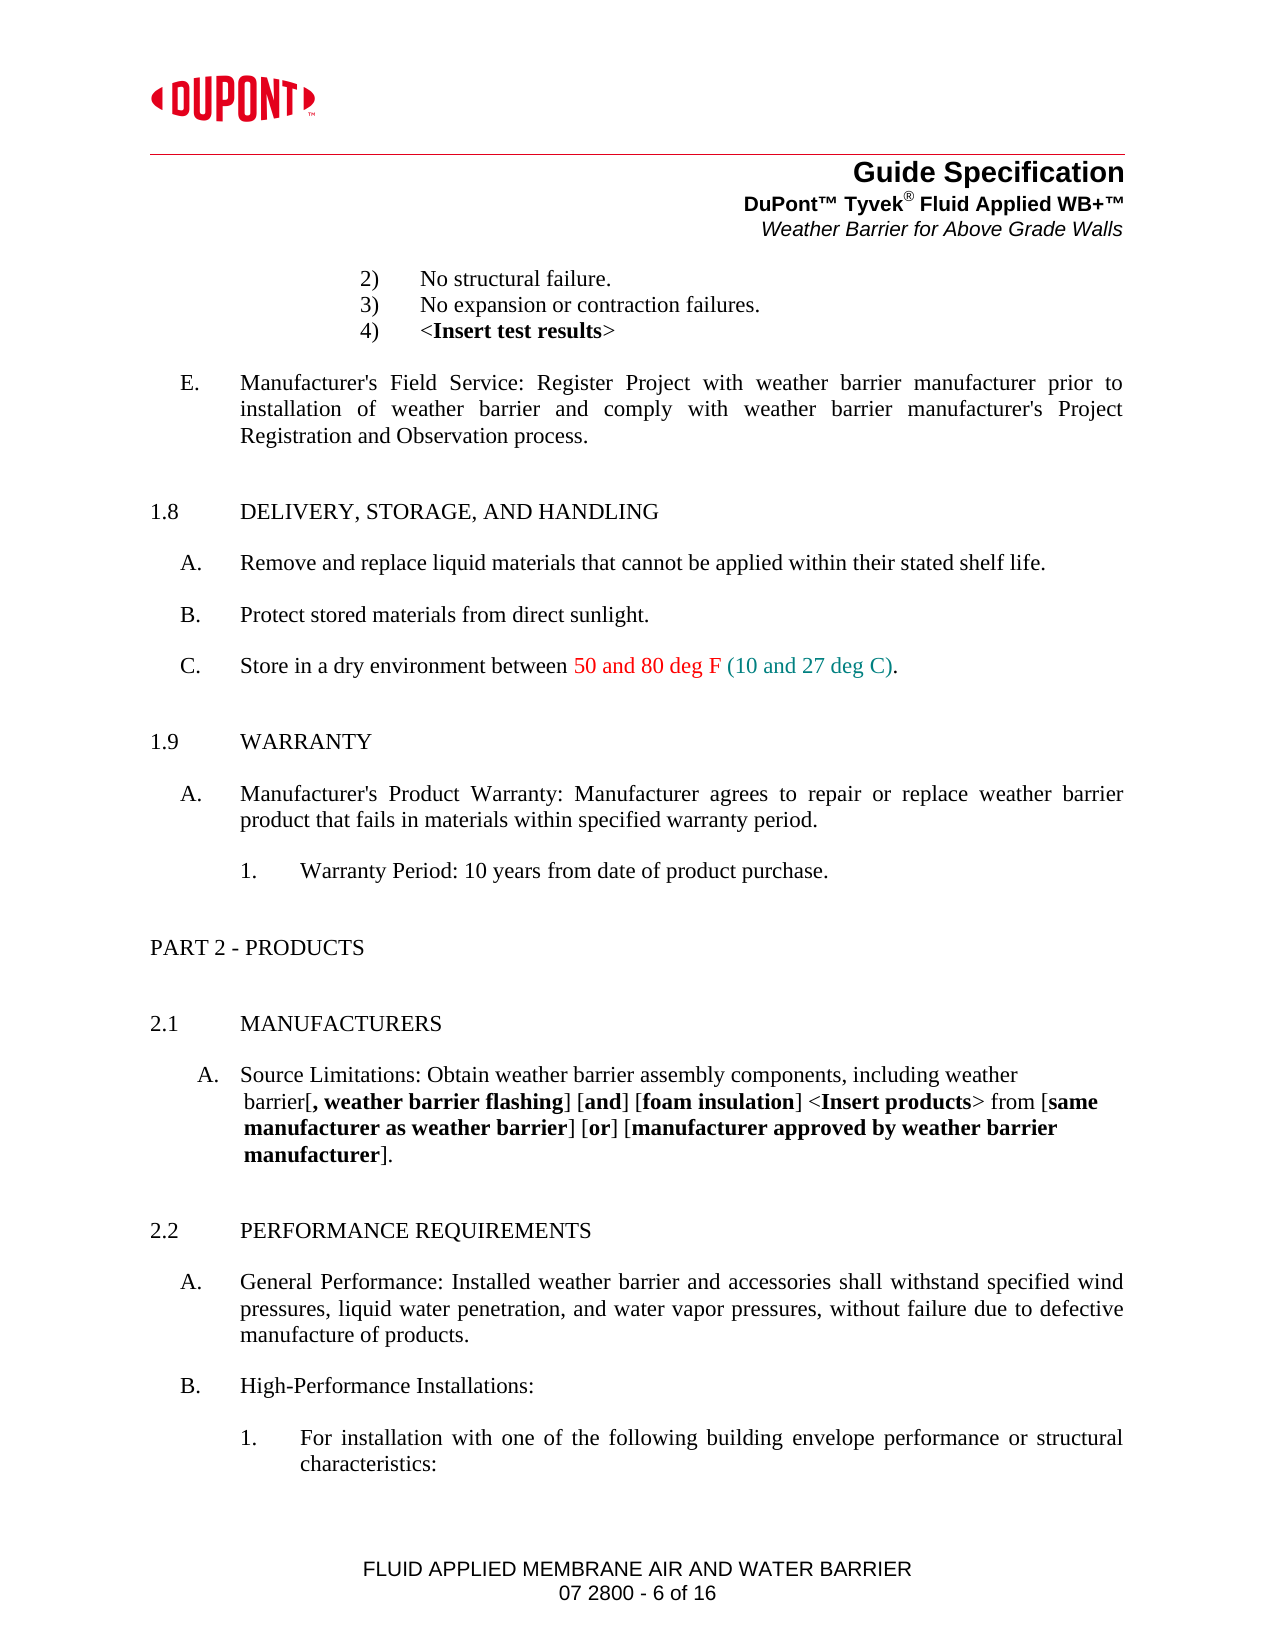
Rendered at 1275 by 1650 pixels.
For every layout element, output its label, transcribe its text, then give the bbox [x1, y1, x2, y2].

list Warranty Period: 10 years from date of product purchase. [240, 857, 1125, 884]
list High-Performance Installations: [180, 1372, 1125, 1399]
list PERFORMANCE REQUIREMENTS [150, 1217, 1125, 1243]
list No structural failure. [360, 265, 1125, 291]
list Source Limitations: Obtain weather barrier assembly components, including weather barrier[, weather barrier flashing] [and] [foam insulation] <Insert products> from [same manufacturer as weather barrier] [or] [manufacturer approved by weather barrier manufacturer]. [197, 1062, 1125, 1167]
list <Insert test results> [360, 318, 1125, 344]
list General Performance: Installed weather barrier and accessories shall withstand specified wind pressures, liquid water penetration, and water vapor pressures, without failure due to defective manufacture of products. [180, 1268, 1125, 1347]
list No expansion or contraction failures. [360, 291, 1125, 318]
list MANUFACTURERS [150, 1010, 1125, 1037]
picture [150, 75, 315, 123]
list Manufacturer's Field Service: Register Project with weather barrier manufacturer prior to installation of weather barrier and comply with weather barrier manufacturer's Project Registration and Observation process. [180, 369, 1125, 448]
list Remove and replace liquid materials that cannot be applied within their stated shelf life. [180, 549, 1125, 576]
list Manufacturer's Product Warranty: Manufacturer agrees to repair or replace weather barrier product that fails in materials within specified warranty period. [180, 780, 1125, 832]
list DELIVERY, STORAGE, AND HANDLING [150, 498, 1125, 524]
list WARRANTY [150, 728, 1125, 755]
list PRODUCTS [150, 934, 1125, 960]
list Protect stored materials from direct sunlight. [180, 601, 1125, 627]
list Store in a dry environment between 50 and 80 deg F (10 and 27 deg C). [180, 652, 1125, 678]
list For installation with one of the following building envelope performance or structural characteristics: [240, 1424, 1125, 1476]
